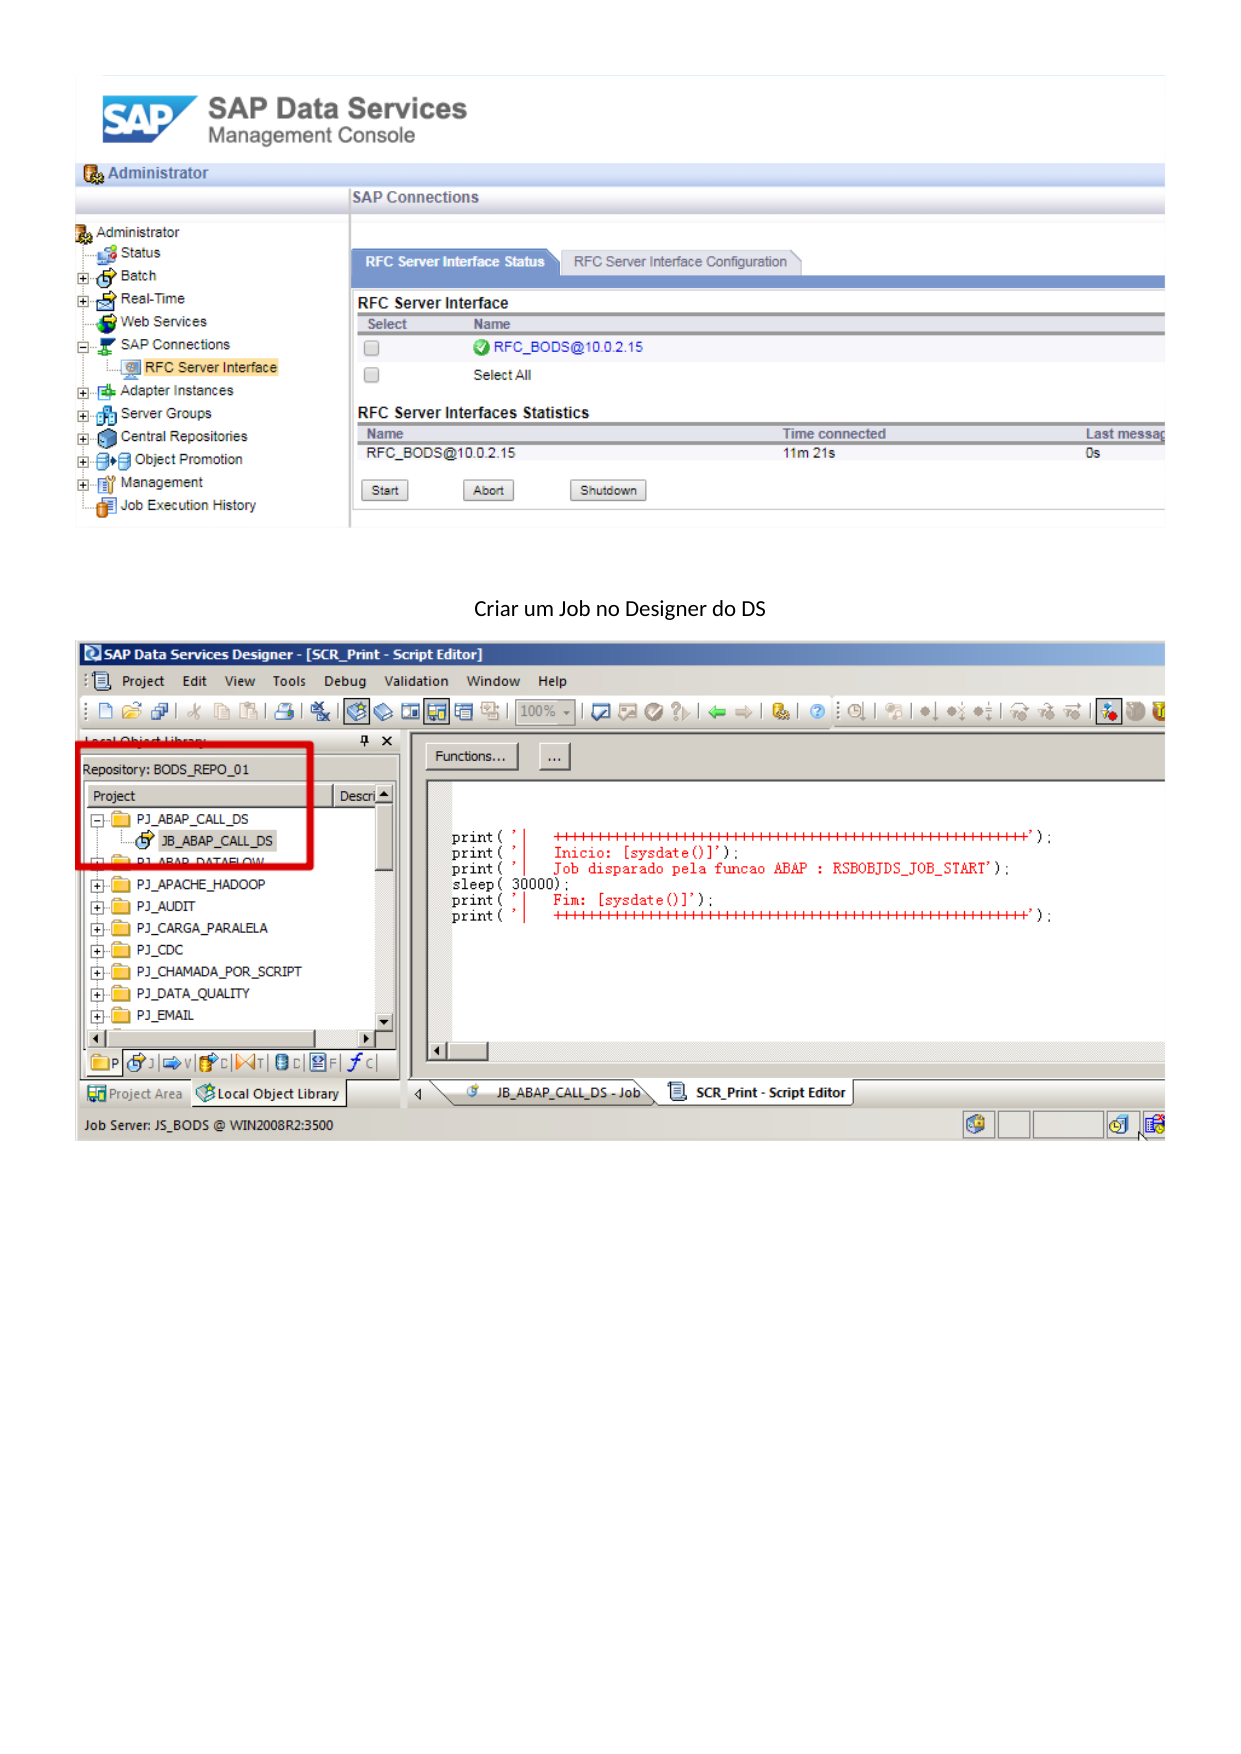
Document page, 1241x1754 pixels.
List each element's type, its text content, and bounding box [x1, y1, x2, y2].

picture [75, 75, 1166, 528]
picture [75, 640, 1166, 1141]
text Criar um Job no Designer do DS [75, 594, 1165, 622]
